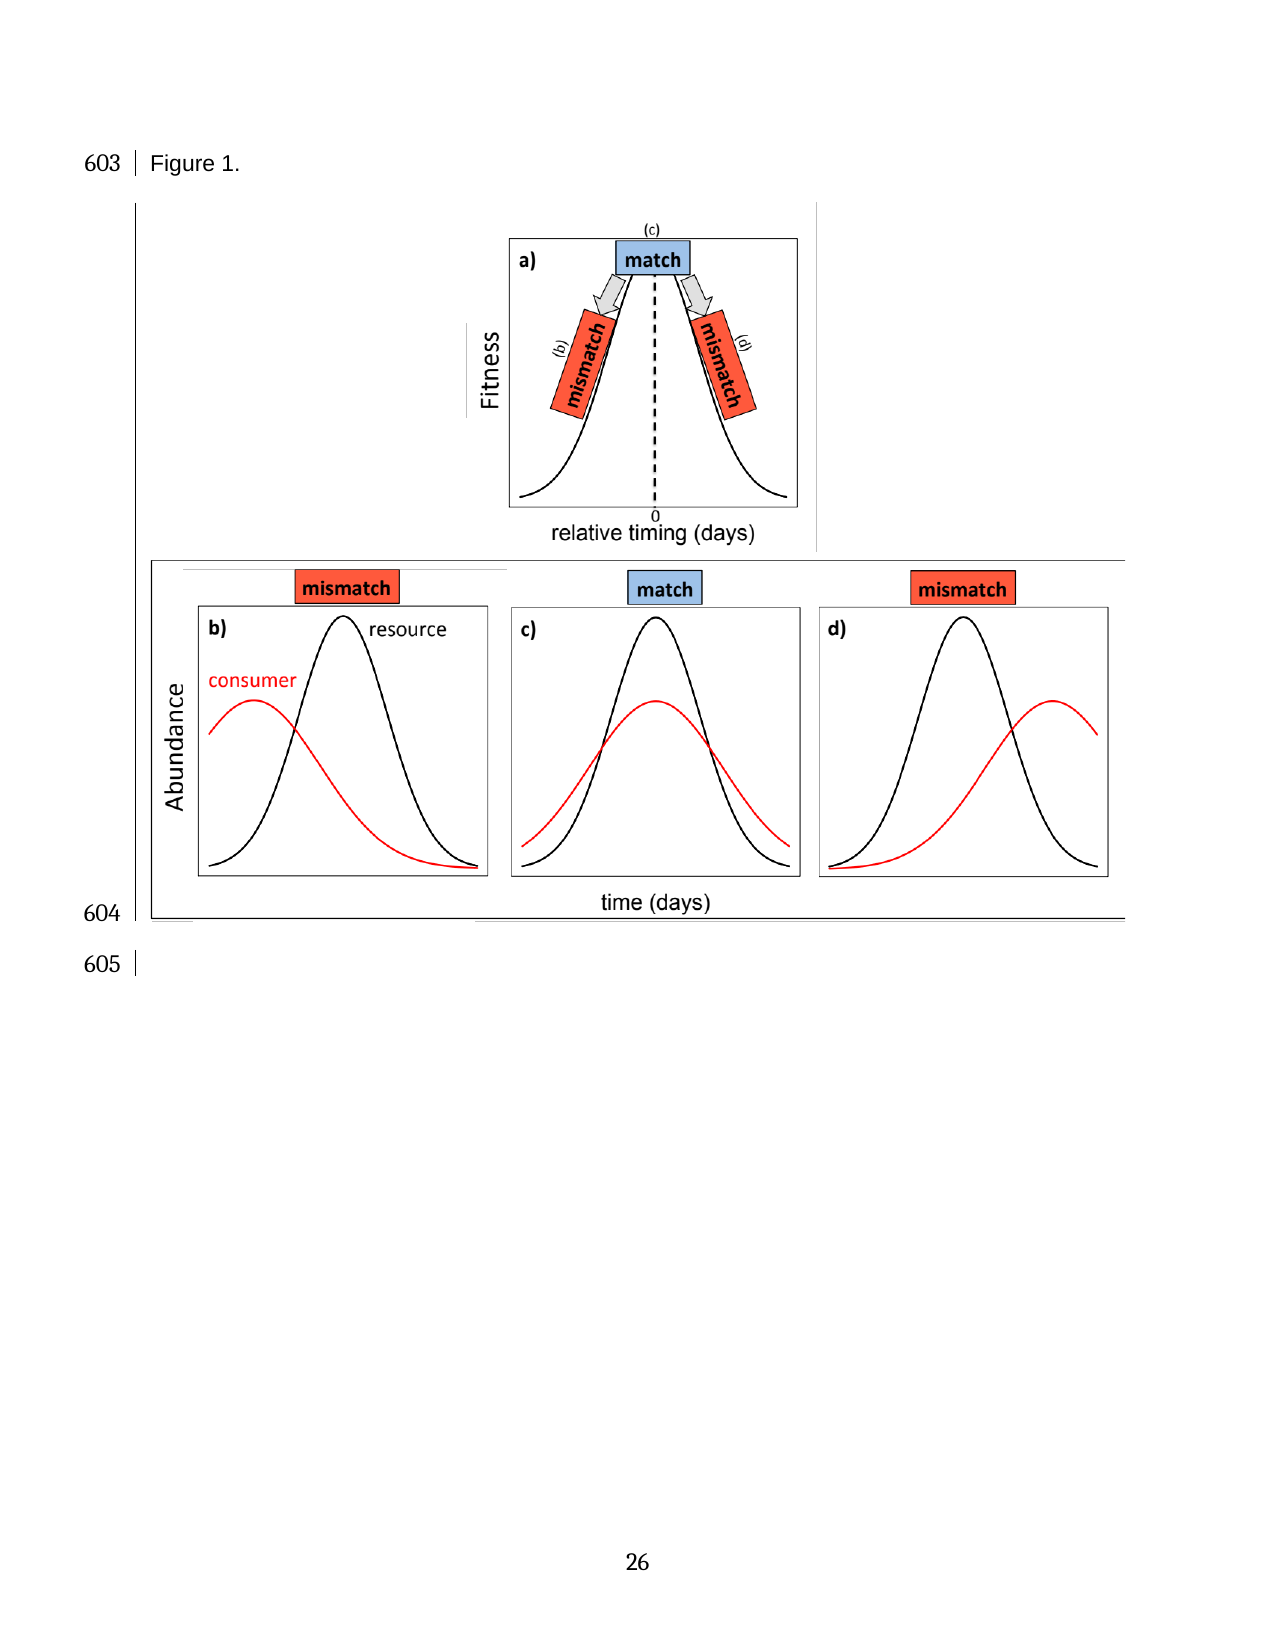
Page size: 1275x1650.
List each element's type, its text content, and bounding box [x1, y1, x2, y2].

text Figure 1. [150, 150, 1125, 176]
